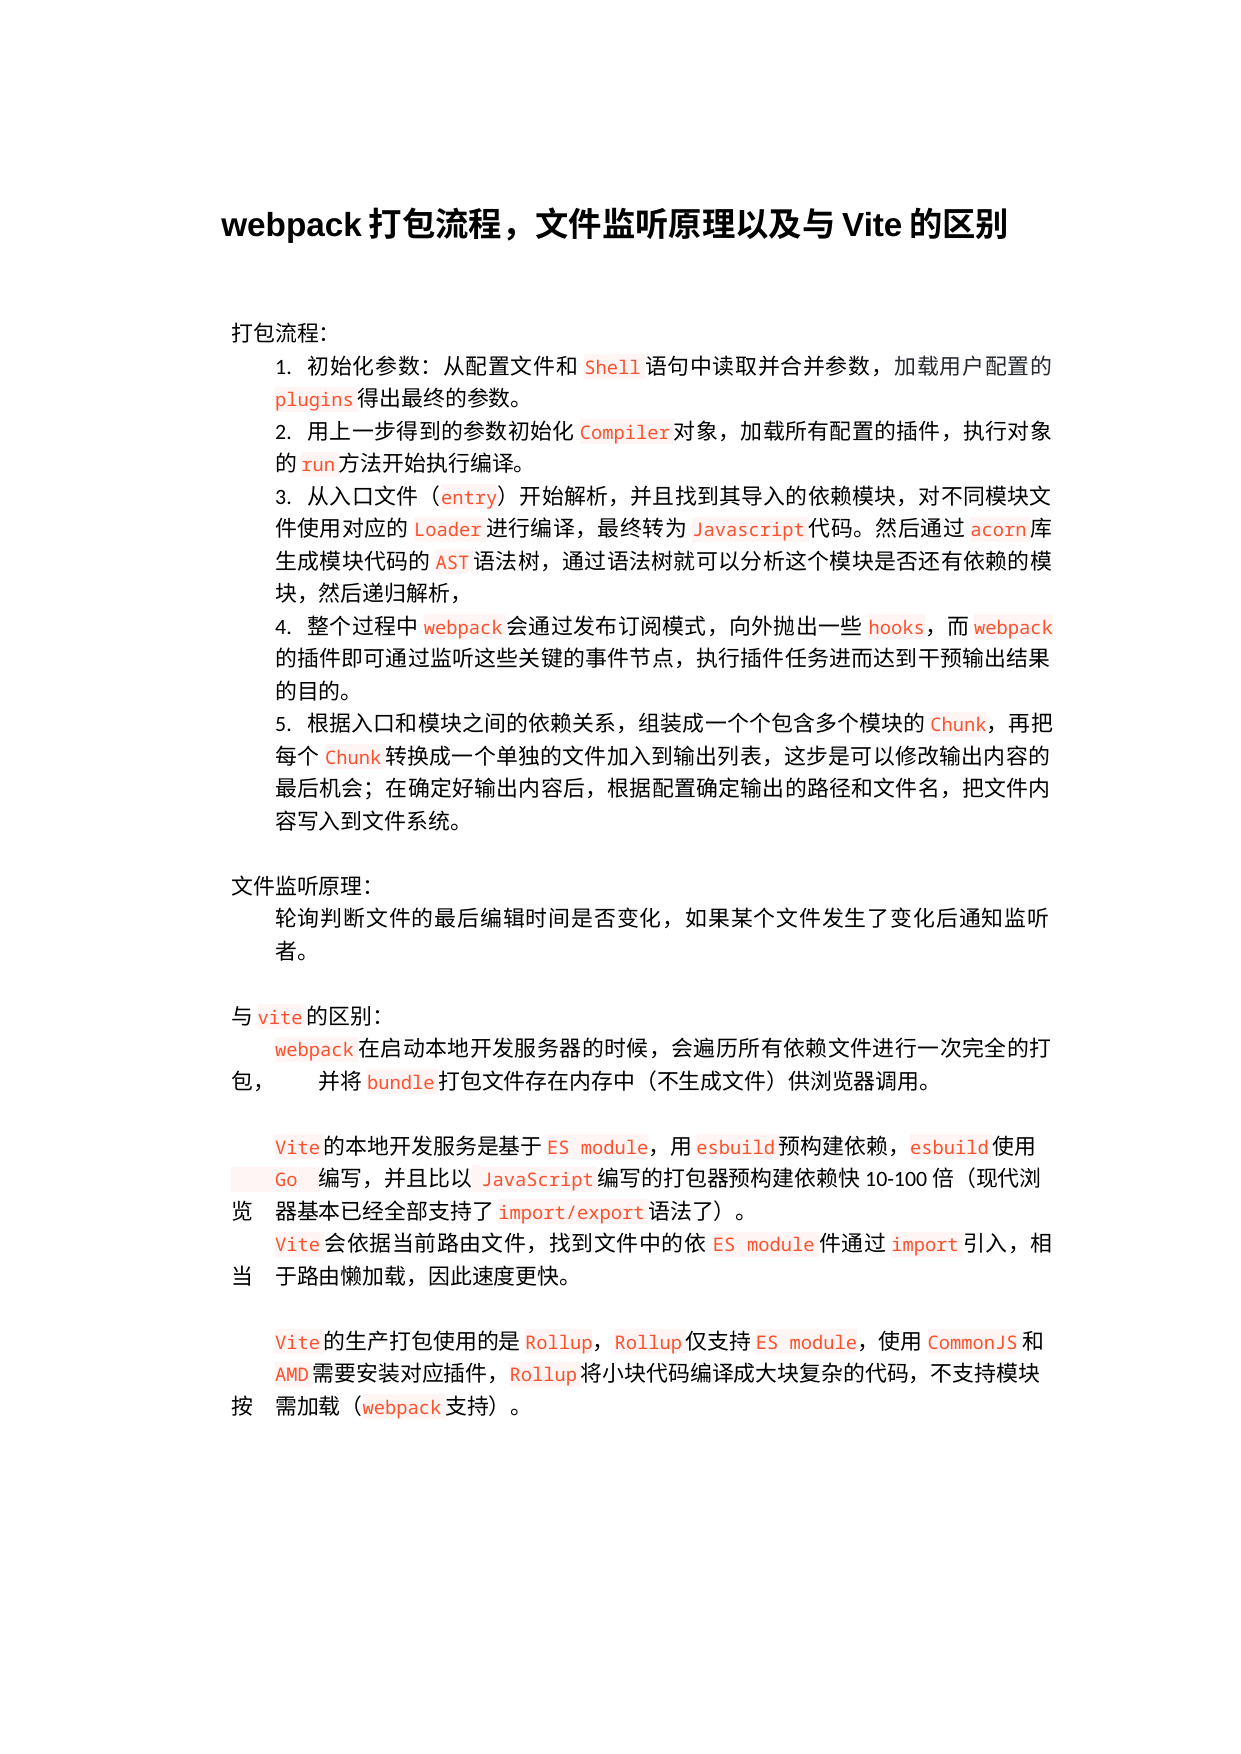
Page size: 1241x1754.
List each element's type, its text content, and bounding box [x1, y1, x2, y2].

text 打包流程： [187, 316, 1053, 348]
list 根据入口和模块之间的依赖关系，组装成一个个包含多个模块的Chunk，再把每个 Chunk转换成一个单独的文件加入到输出列表，这步是可以修改输出内容的最后机会；在确定好输出内容后，根据配置确定输出的路径和文件名，把文件内容写入到文件系统。 [275, 706, 1053, 836]
list Vite会依据当前路由文件，找到文件中的依ES module件通过import引入，相当 于路由懒加载，因此速度更快。 [231, 1226, 1053, 1291]
list 整个过程中webpack会通过发布订阅模式，向外抛出一些hooks，而webpack的插件即可通过监听这些关键的事件节点，执行插件任务进而达到干预输出结果的目的。 [275, 608, 1053, 706]
list 用上一步得到的参数初始化Compiler对象，加载所有配置的插件，执行对象的run方法开始执行编译。 [275, 413, 1053, 478]
list Vite的本地开发服务是基于ES module，用esbuild预构建依赖，esbuild使用 Go 编写，并且比以 JavaScript编写的打包器预构建依赖快 10-100 倍（现代浏览 器基本已经全部支持了import/export语法了）。 [231, 1128, 1053, 1226]
list webpack在启动本地开发服务器的时候，会遍历所有依赖文件进行一次完全的打包， 并将bundle打包文件存在内存中（不生成文件）供浏览器调用。 [231, 1031, 1053, 1096]
list 从入口文件（entry）开始解析，并且找到其导入的依赖模块，对不同模块文件使用对应的Loader进行编译，最终转为Javascript代码。然后通过acorn库生成模块代码的AST语法树，通过语法树就可以分析这个模块是否还有依赖的模块，然后递归解析， [275, 478, 1053, 608]
list 初始化参数：从配置文件和Shell语句中读取并合并参数，加载用户配置的plugins得出最终的参数。 [275, 348, 1053, 413]
subtitle webpack打包流程，文件监听原理以及与Vite的区别 [187, 189, 1053, 254]
list Vite的生产打包使用的是Rollup，Rollup仅支持ES module，使用 CommonJS 和 AMD需要安装对应插件，Rollup将小块代码编译成大块复杂的代码，不支持模块按 需加载（webpack支持）。 [231, 1323, 1053, 1421]
list 与vite的区别： [187, 998, 1053, 1031]
list 文件监听原理： [187, 868, 1053, 901]
list 轮询判断文件的最后编辑时间是否变化，如果某个文件发生了变化后通知监听 者。 [231, 901, 1053, 966]
